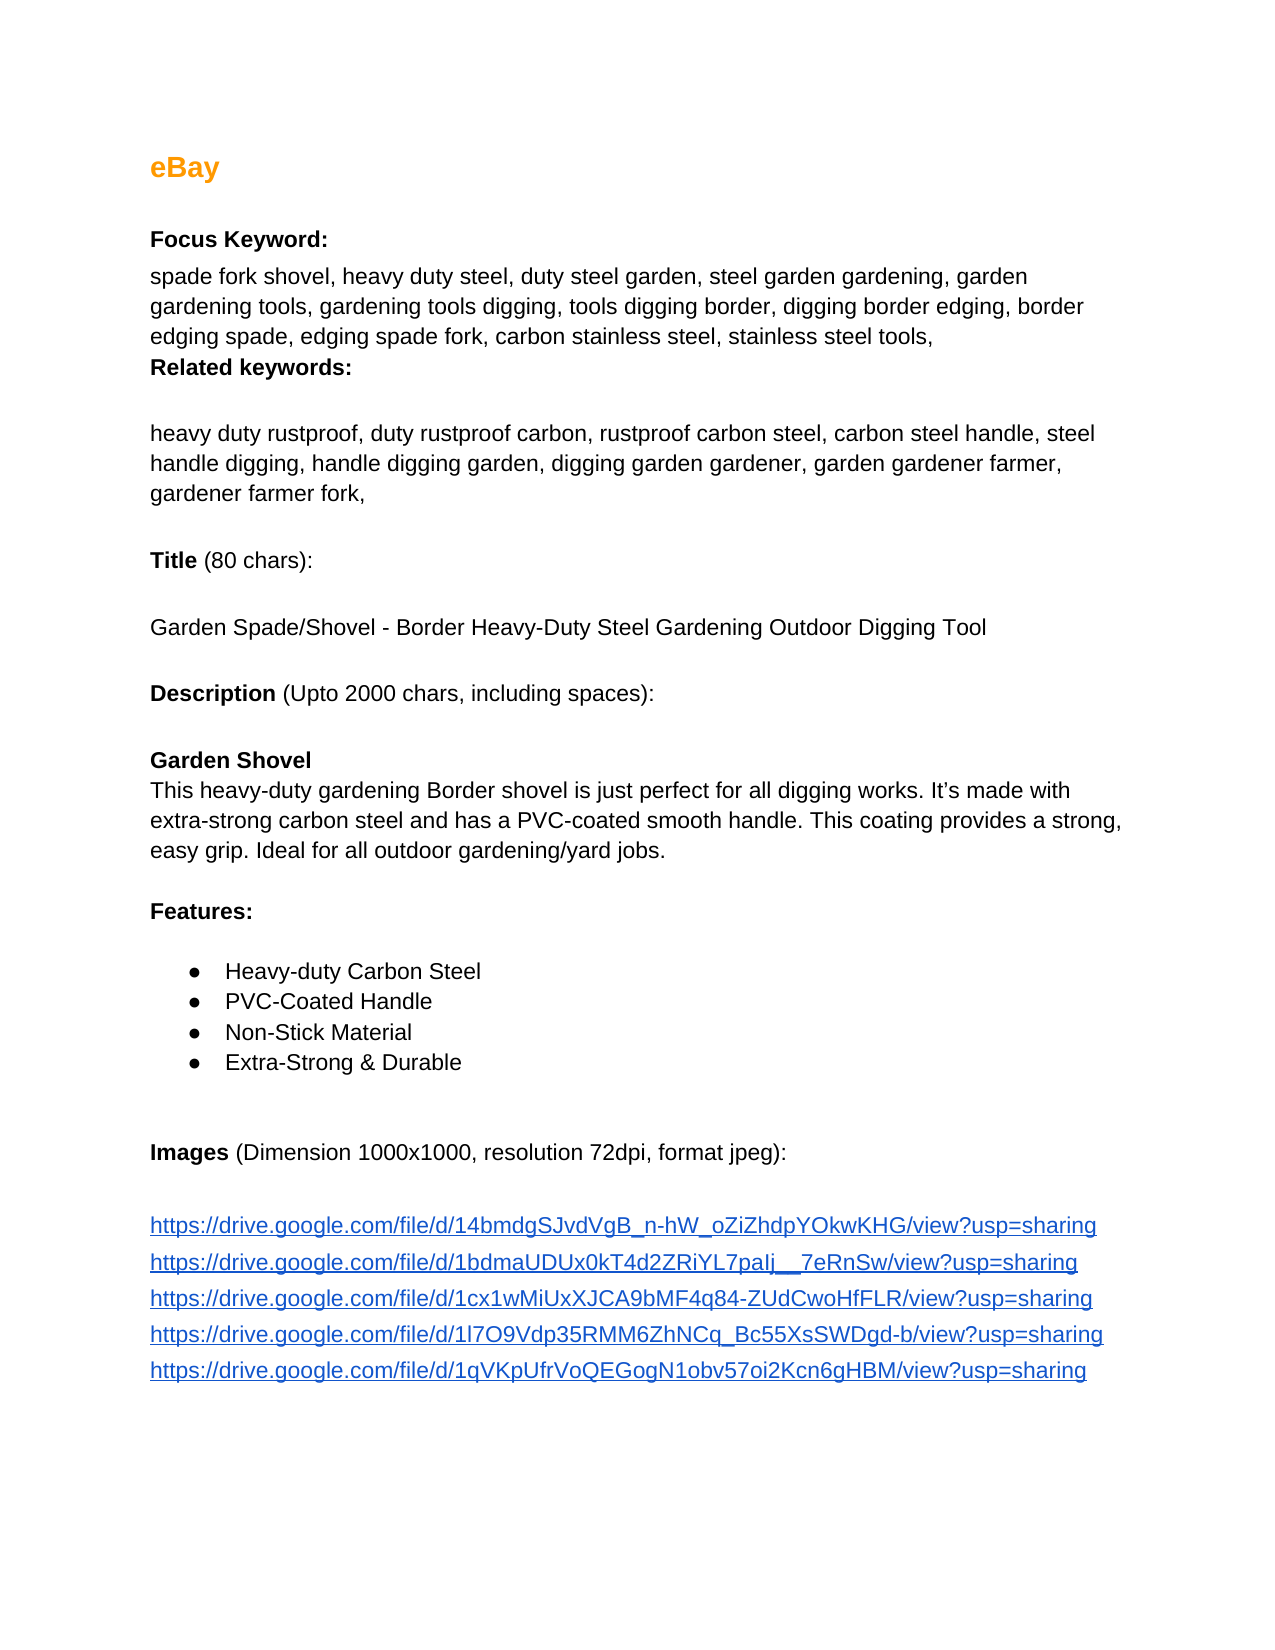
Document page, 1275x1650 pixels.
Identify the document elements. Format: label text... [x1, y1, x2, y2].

text https://drive.google.com/file/d/1bdmaUDUx0kT4d2ZRiYL7paIj__7eRnSw/view?usp=sharing [150, 1248, 1125, 1275]
text spade fork shovel, heavy duty steel, duty steel garden, steel garden gardening, garden gardening tools, gardening tools digging, tools digging border, digging border edging, border edging spade, edging spade fork, carbon stainless steel, stainless steel tools, [150, 263, 1125, 349]
text Related keywords: [150, 353, 1125, 380]
text Images (Dimension 1000x1000, resolution 72dpi, format jpeg): [150, 1139, 1125, 1166]
text Focus Keyword: [150, 226, 1125, 253]
text This heavy-duty gardening Border shovel is just perfect for all digging works. It’s made with extra-strong carbon steel and has a PVC-coated smooth handle. This coating provides a strong, easy grip. Ideal for all outdoor gardening/yard jobs. [150, 777, 1125, 864]
text https://drive.google.com/file/d/1cx1wMiUxXJCA9bMF4q84-ZUdCwoHfFLR/view?usp=sharing [150, 1285, 1125, 1311]
text https://drive.google.com/file/d/14bmdgSJvdVgB_n-hW_oZiZhdpYOkwKHG/view?usp=sharing [150, 1212, 1125, 1238]
text https://drive.google.com/file/d/1l7O9Vdp35RMM6ZhNCq_Bc55XsSWDgd-b/view?usp=sharing [150, 1321, 1125, 1347]
list PVC-Coated Handle [187, 988, 1125, 1015]
text eBay [150, 150, 1125, 183]
list Extra-Strong & Durable [187, 1049, 1125, 1075]
list Heavy-duty Carbon Steel [187, 958, 1125, 984]
text Features: [150, 898, 1125, 924]
text Title (80 chars): [150, 547, 1125, 573]
text Garden Spade/Shovel - Border Heavy-Duty Steel Gardening Outdoor Digging Tool [150, 613, 1125, 640]
text Description (Upto 2000 chars, including spaces): [150, 680, 1125, 706]
text https://drive.google.com/file/d/1qVKpUfrVoQEGogN1obv57oi2Kcn6gHBM/view?usp=sharing [150, 1357, 1125, 1384]
text Garden Shovel [150, 747, 1125, 773]
text heavy duty rustproof, duty rustproof carbon, rustproof carbon steel, carbon steel handle, steel handle digging, handle digging garden, digging garden gardener, garden gardener farmer, gardener farmer fork, [150, 420, 1125, 507]
list Non-Stick Material [187, 1018, 1125, 1045]
